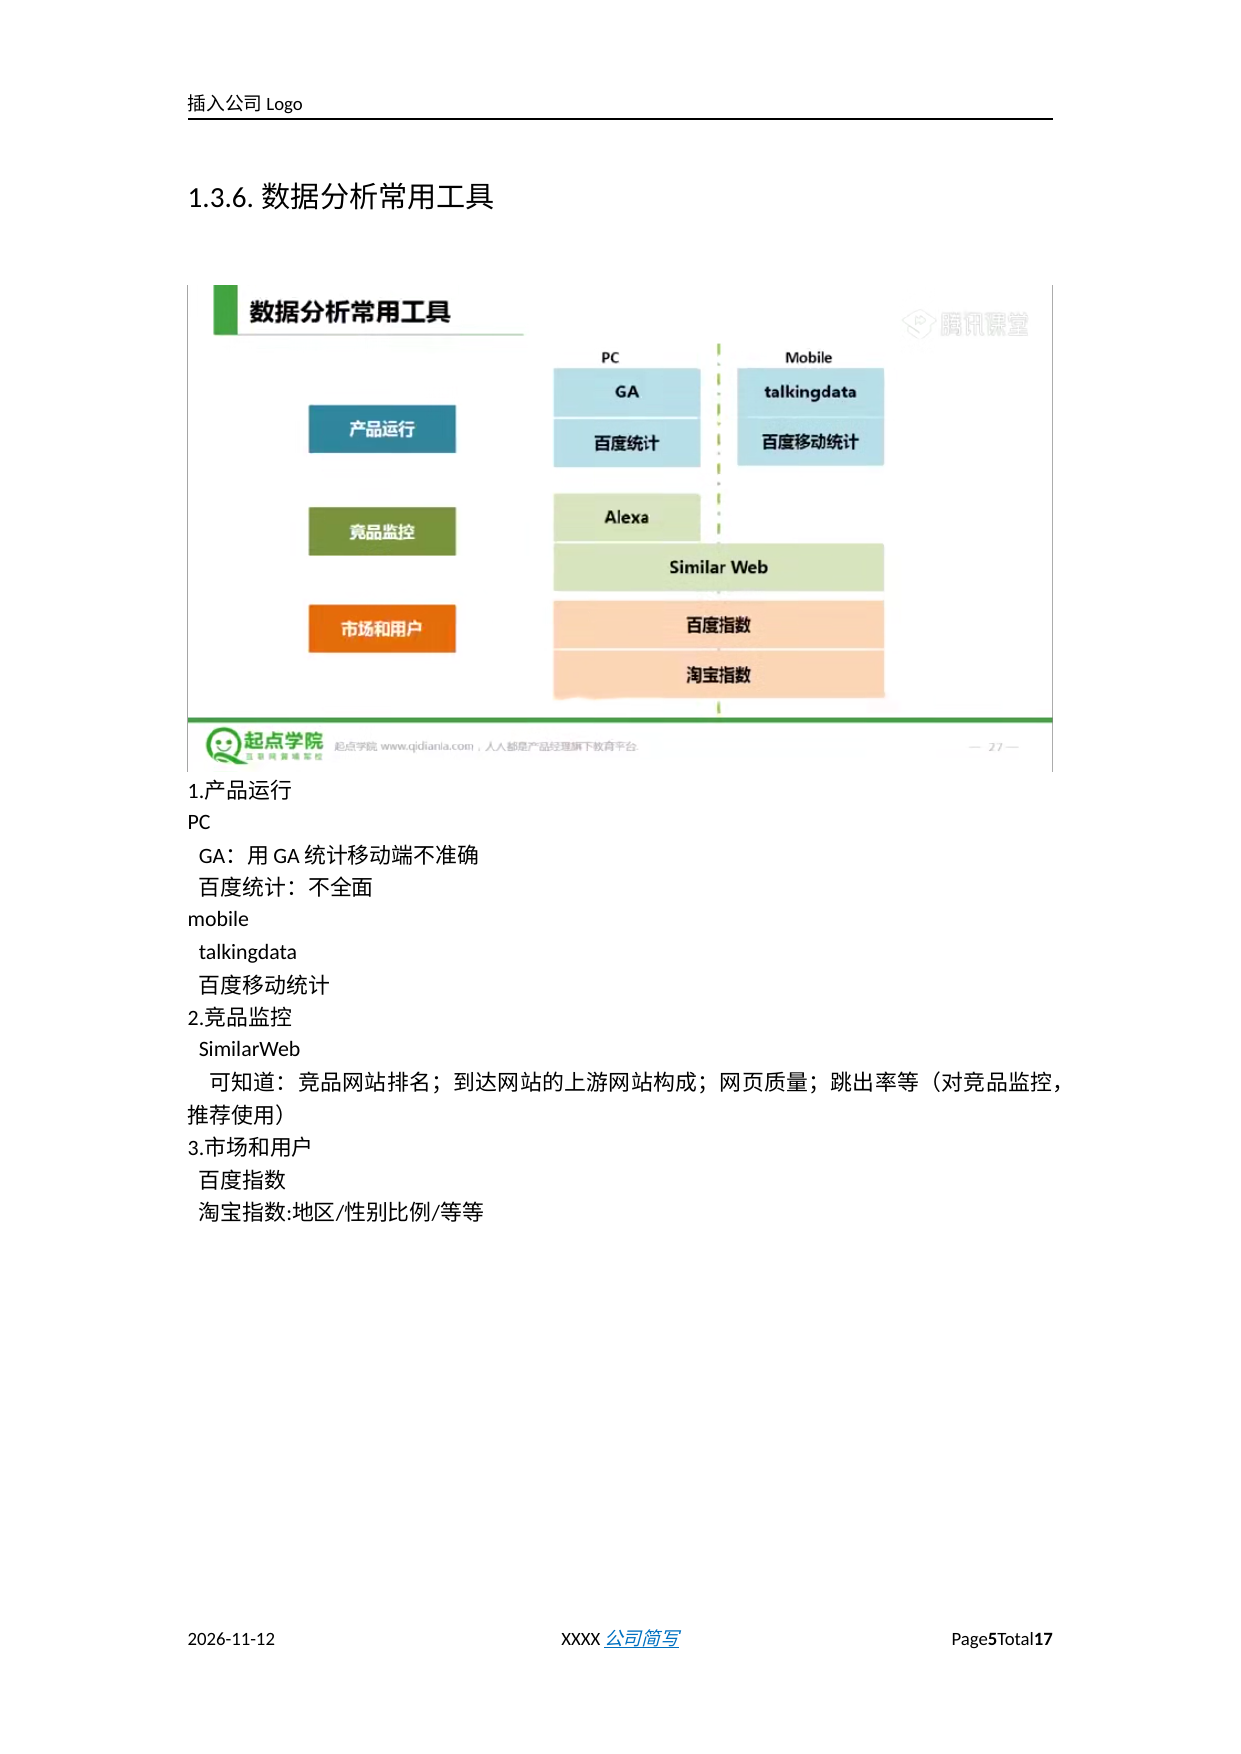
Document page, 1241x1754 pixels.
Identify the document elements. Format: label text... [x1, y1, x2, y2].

text 百度统计：不全面 [187, 870, 1053, 902]
text 3.市场和用户 [187, 1130, 1053, 1162]
text talkingdata [187, 935, 1053, 967]
picture [187, 285, 1053, 772]
text 1.产品运行 [187, 772, 1053, 805]
text 淘宝指数:地区/性别比例/等等 [187, 1195, 1053, 1227]
text GA：用GA统计移动端不准确 [187, 837, 1053, 870]
text 可知道：竞品网站排名；到达网站的上游网站构成；网页质量；跳出率等（对竞品监控，推荐使用） [187, 1065, 1053, 1130]
text 2.竞品监控 [187, 1000, 1053, 1032]
text 百度指数 [187, 1162, 1053, 1195]
text PC [187, 805, 1053, 837]
text 百度移动统计 [187, 967, 1053, 1000]
text SimilarWeb [187, 1032, 1053, 1065]
text mobile [187, 902, 1053, 935]
subtitle 数据分析常用工具 [187, 162, 1053, 227]
